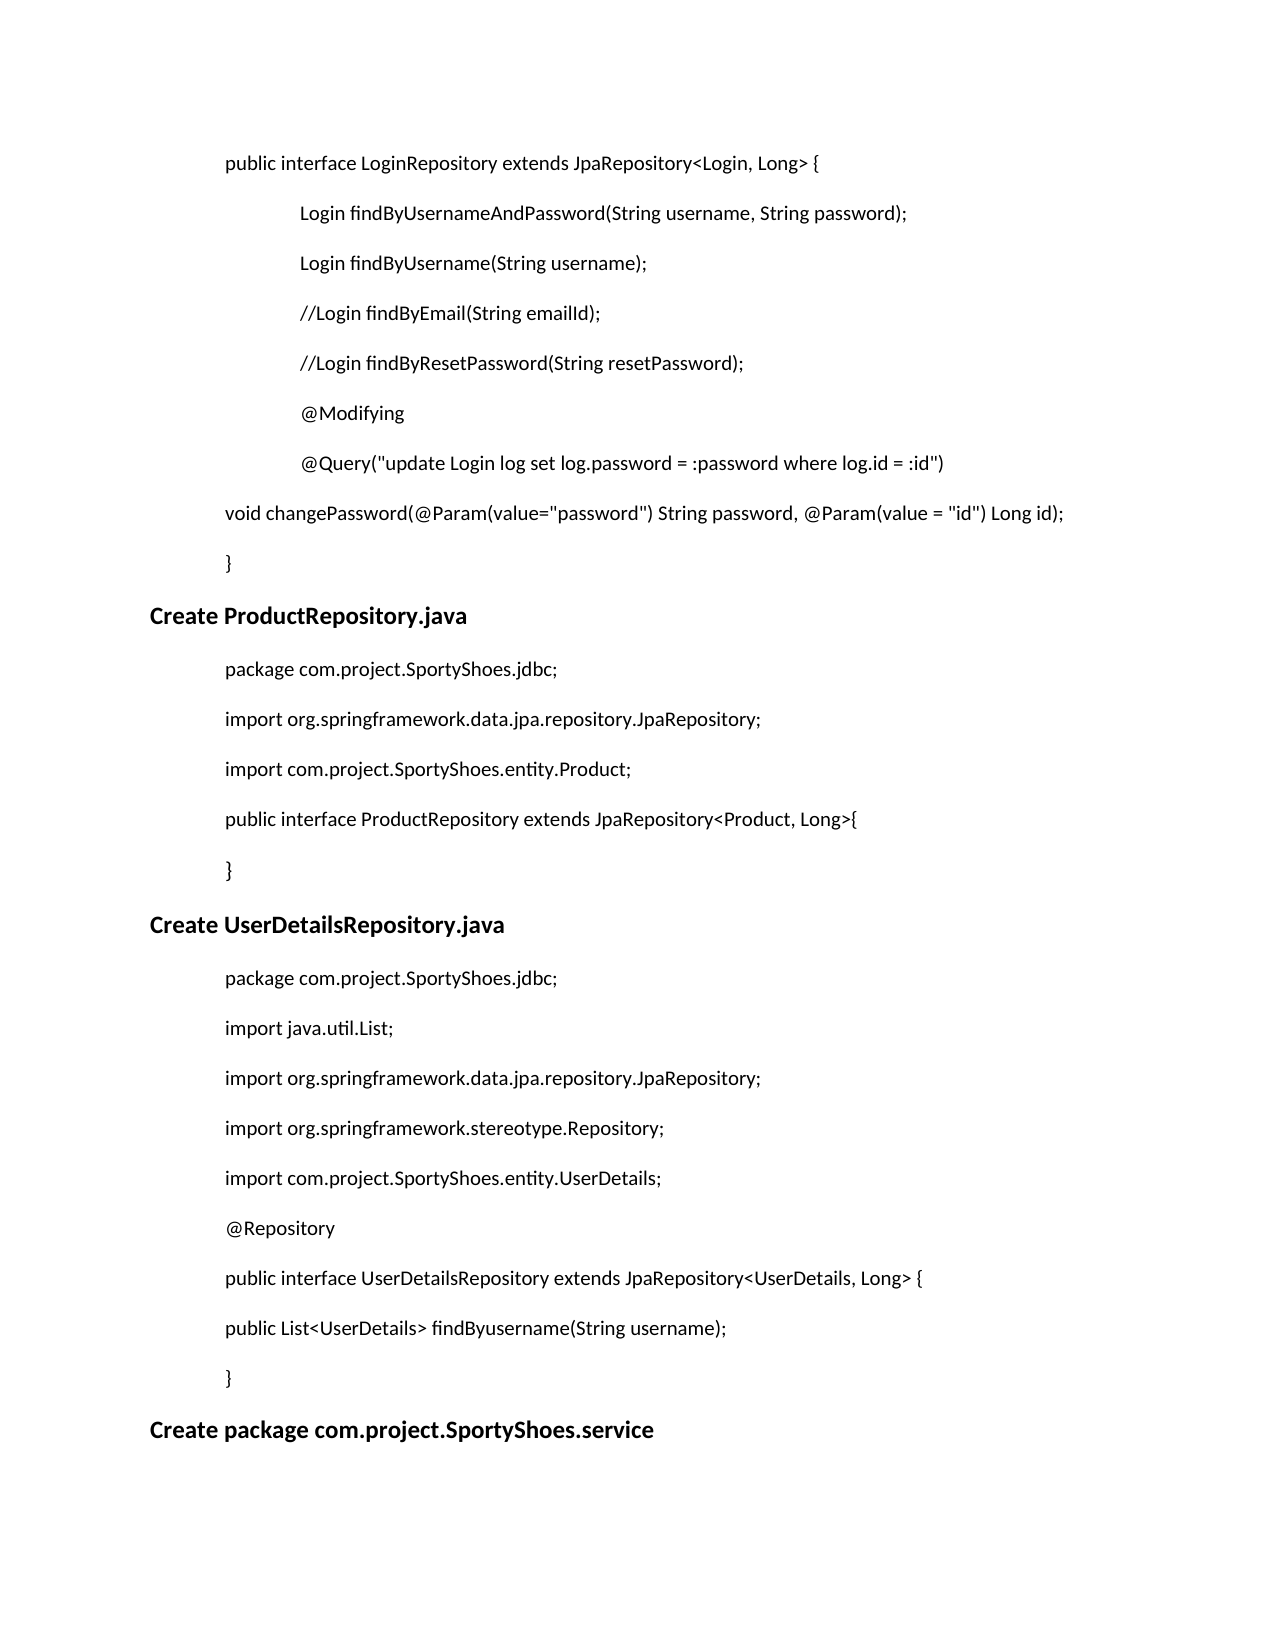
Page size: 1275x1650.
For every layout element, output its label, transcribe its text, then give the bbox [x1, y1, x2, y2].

text @Query("update Login log set log.password = :password where log.id = :id") [225, 450, 1125, 475]
text Create UserDetailsRepository.java [150, 909, 1125, 939]
text Create package com.project.SportyShoes.service [150, 1415, 1125, 1445]
text import java.util.List; [225, 1015, 1125, 1040]
text package com.project.SportyShoes.jdbc; [225, 965, 1125, 990]
text Create ProductRepository.java [150, 600, 1125, 631]
text @Modifying [225, 400, 1125, 425]
text void changePassword(@Param(value="password") String password, @Param(value = "id") Long id); [225, 500, 1125, 525]
text Login findByUsernameAndPassword(String username, String password); [225, 200, 1125, 225]
text @Repository [225, 1215, 1125, 1240]
text } [225, 856, 1125, 884]
text public interface UserDetailsRepository extends JpaRepository<UserDetails, Long> { [225, 1265, 1125, 1290]
text //Login findByResetPassword(String resetPassword); [225, 350, 1125, 375]
text } [225, 550, 1125, 575]
text package com.project.SportyShoes.jdbc; [225, 656, 1125, 681]
text import org.springframework.stereotype.Repository; [225, 1115, 1125, 1140]
text public List<UserDetails> findByusername(String username); [225, 1315, 1125, 1340]
text } [225, 1365, 1125, 1390]
text import com.project.SportyShoes.entity.UserDetails; [225, 1165, 1125, 1190]
text public interface ProductRepository extends JpaRepository<Product, Long>{ [225, 806, 1125, 831]
text import org.springframework.data.jpa.repository.JpaRepository; [225, 706, 1125, 731]
text //Login findByEmail(String emailId); [225, 300, 1125, 325]
text import com.project.SportyShoes.entity.Product; [225, 756, 1125, 781]
text import org.springframework.data.jpa.repository.JpaRepository; [225, 1065, 1125, 1090]
text public interface LoginRepository extends JpaRepository<Login, Long> { [225, 150, 1125, 175]
text Login findByUsername(String username); [225, 250, 1125, 275]
